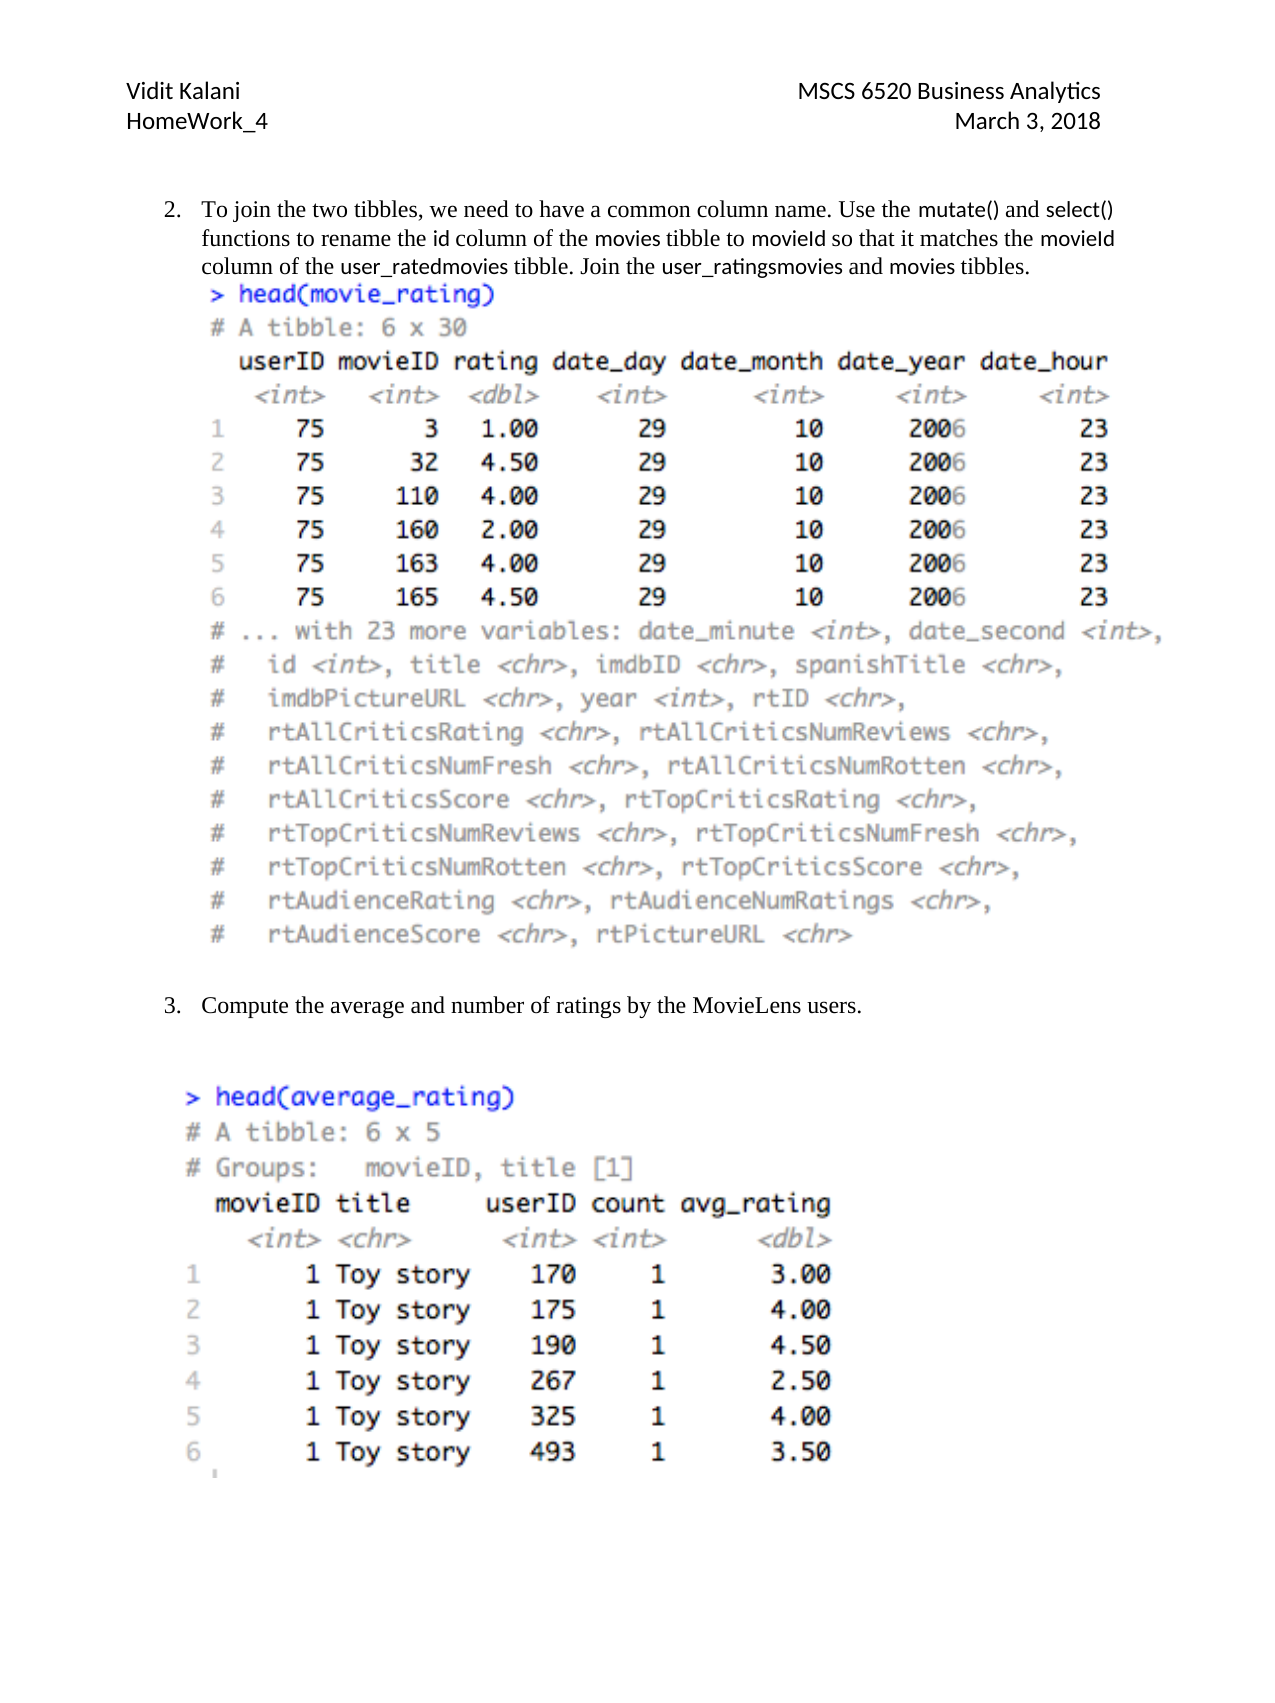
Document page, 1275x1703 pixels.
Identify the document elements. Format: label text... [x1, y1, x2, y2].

picture [201, 279, 1183, 957]
picture [182, 1082, 872, 1478]
list Compute the average and number of ratings by the MovieLens users. [164, 991, 1185, 1018]
